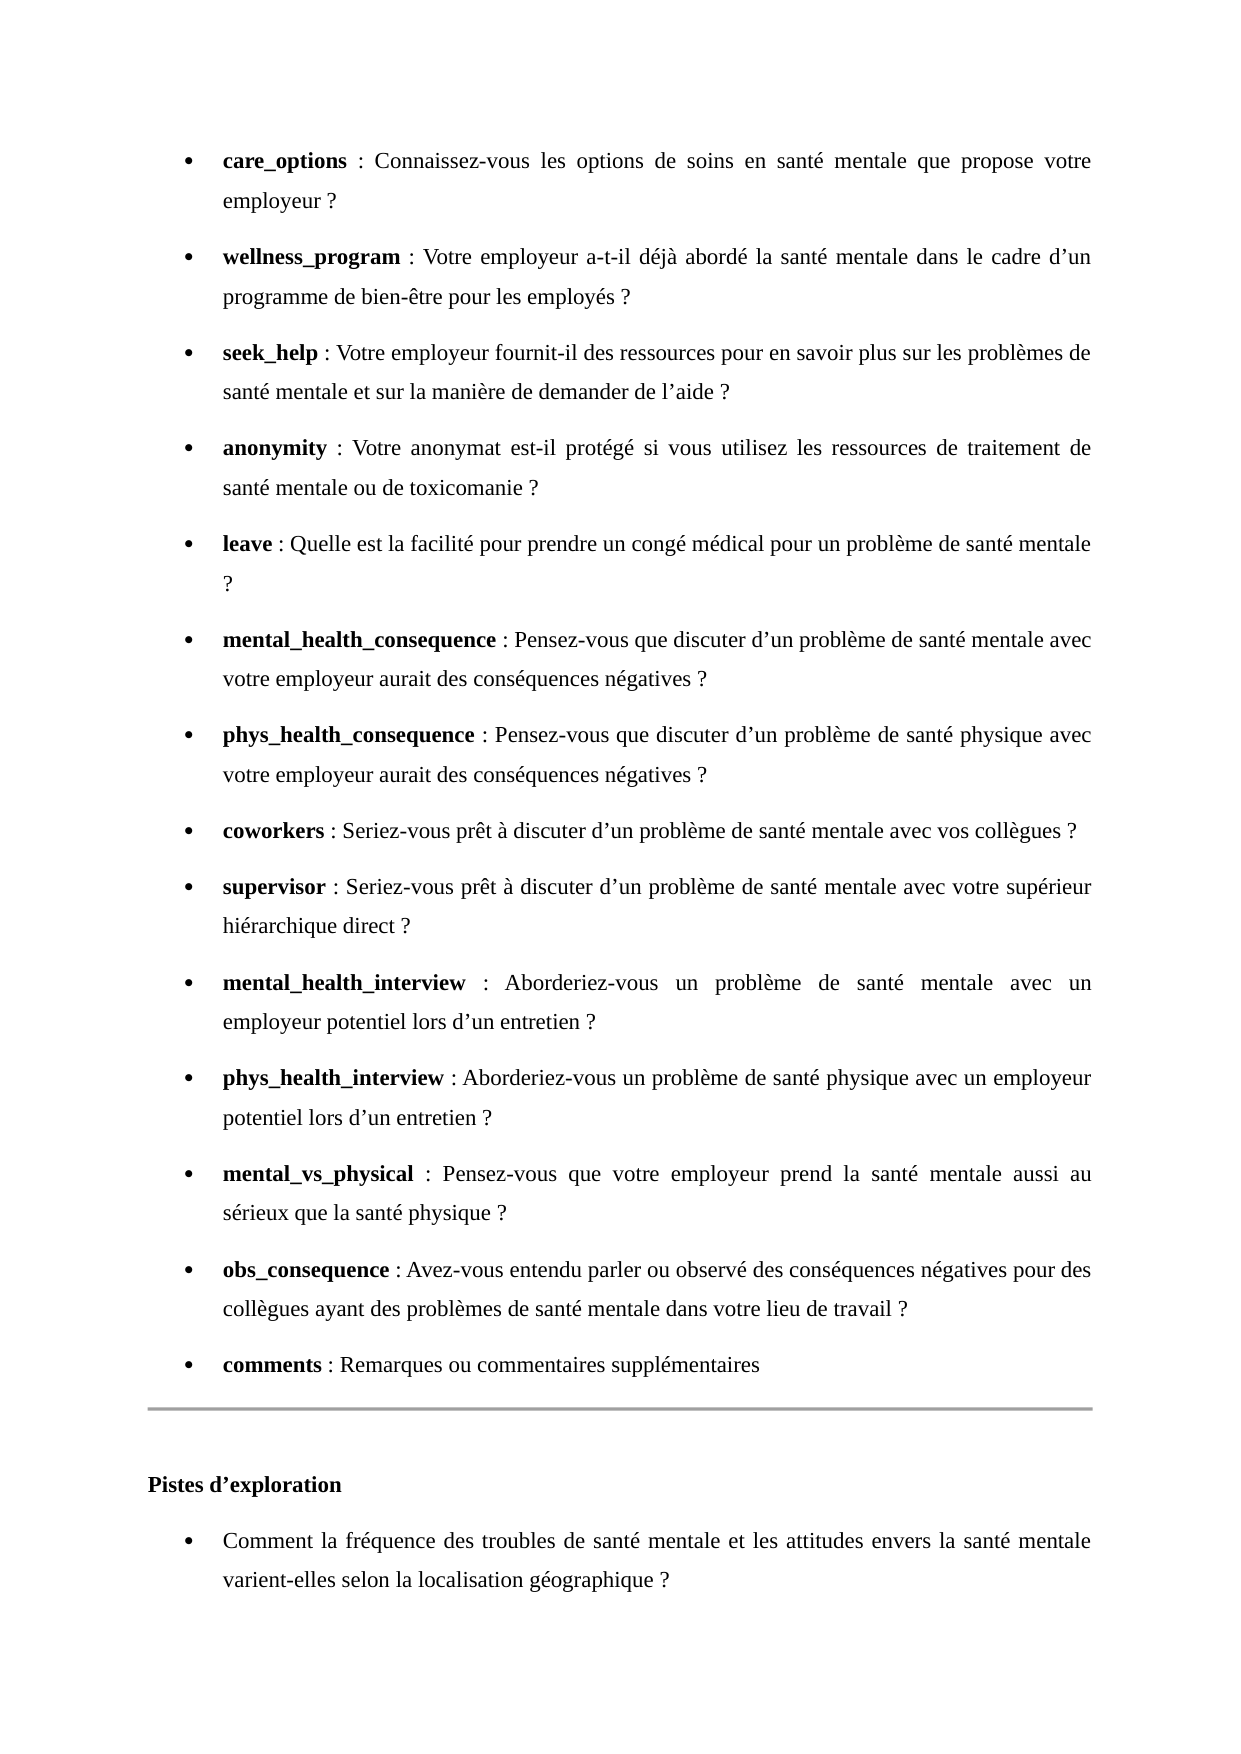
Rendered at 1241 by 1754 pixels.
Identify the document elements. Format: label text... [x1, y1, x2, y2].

list obs_consequence : Avez-vous entendu parler ou observé des conséquences négatives pour des collègues ayant des problèmes de santé mentale dans votre lieu de travail ? [185, 1256, 1093, 1321]
list mental_health_consequence : Pensez-vous que discuter d’un problème de santé mentale avec votre employeur aurait des conséquences négatives ? [185, 626, 1093, 692]
list phys_health_interview : Aborderiez-vous un problème de santé physique avec un employeur potentiel lors d’un entretien ? [185, 1064, 1093, 1130]
list care_options : Connaissez-vous les options de soins en santé mentale que propose votre employeur ? [185, 148, 1093, 213]
list wellness_program : Votre employeur a-t-il déjà abordé la santé mentale dans le cadre d’un programme de bien-être pour les employés ? [185, 243, 1093, 309]
text Pistes d’exploration [148, 1471, 1093, 1497]
list comments : Remarques ou commentaires supplémentaires [185, 1351, 1093, 1378]
list mental_vs_physical : Pensez-vous que votre employeur prend la santé mentale aussi au sérieux que la santé physique ? [185, 1160, 1093, 1226]
list seek_help : Votre employeur fournit-il des ressources pour en savoir plus sur les problèmes de santé mentale et sur la manière de demander de l’aide ? [185, 339, 1093, 405]
list phys_health_consequence : Pensez-vous que discuter d’un problème de santé physique avec votre employeur aurait des conséquences négatives ? [185, 721, 1093, 787]
list anonymity : Votre anonymat est-il protégé si vous utilisez les ressources de traitement de santé mentale ou de toxicomanie ? [185, 434, 1093, 500]
list coworkers : Seriez-vous prêt à discuter d’un problème de santé mentale avec vos collègues ? [185, 817, 1093, 843]
list Comment la fréquence des troubles de santé mentale et les attitudes envers la santé mentale varient-elles selon la localisation géographique ? [185, 1527, 1093, 1593]
list leave : Quelle est la facilité pour prendre un congé médical pour un problème de santé mentale ? [185, 530, 1093, 596]
list mental_health_interview : Aborderiez-vous un problème de santé mentale avec un employeur potentiel lors d’un entretien ? [185, 969, 1093, 1034]
list supervisor : Seriez-vous prêt à discuter d’un problème de santé mentale avec votre supérieur hiérarchique direct ? [185, 873, 1093, 939]
